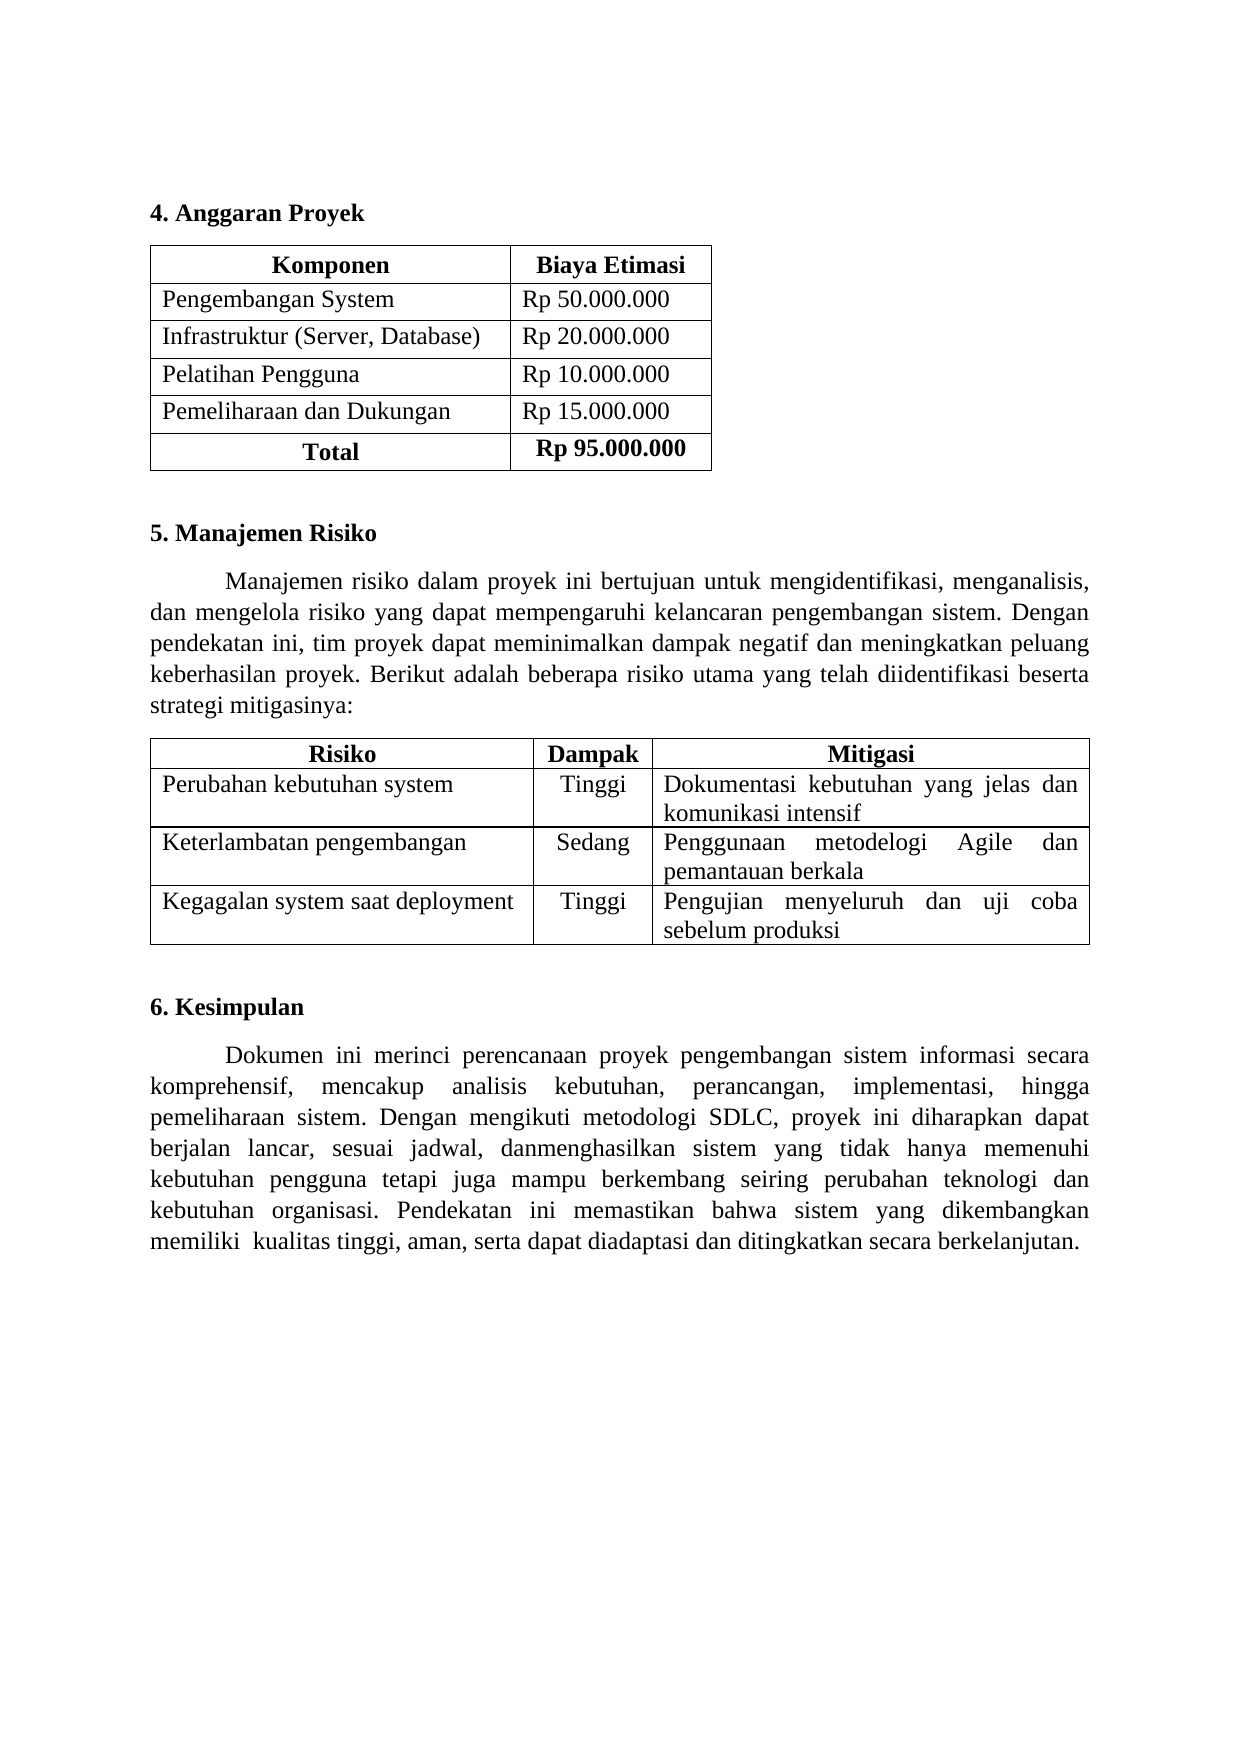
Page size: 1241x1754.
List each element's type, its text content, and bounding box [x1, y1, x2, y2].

table_cell Rp 50.000.000 [511, 284, 711, 320]
table_header Risiko [151, 739, 533, 768]
table_cell Rp 15.000.000 [511, 396, 711, 432]
table_cell Total [151, 434, 510, 470]
table_header Dampak [534, 739, 652, 768]
table_cell Rp 95.000.000 [511, 434, 711, 470]
table_cell Infrastruktur (Server, Database) [151, 321, 510, 358]
table_header Komponen [151, 246, 510, 283]
table_cell Kegagalan system saat deployment [151, 886, 533, 943]
table_cell Pemeliharaan dan Dukungan [151, 396, 510, 432]
table_cell Penggunaan metodelogi Agile dan pemantauan berkala [653, 828, 1089, 885]
table_cell Sedang [534, 828, 652, 885]
table_cell Rp 20.000.000 [511, 321, 711, 358]
table_cell Tinggi [534, 886, 652, 943]
table_cell Rp 10.000.000 [511, 359, 711, 395]
table_cell Tinggi [534, 769, 652, 826]
table_cell Pengujian menyeluruh dan uji coba sebelum produksi [653, 886, 1089, 943]
table_header Biaya Etimasi [511, 246, 711, 283]
text 6. Kesimpulan [150, 992, 1090, 1021]
text 4. Anggaran Proyek [150, 198, 1090, 226]
table_cell Pelatihan Pengguna [151, 359, 510, 395]
table_cell Pengembangan System [151, 284, 510, 320]
table_header Mitigasi [653, 739, 1089, 768]
table_cell Perubahan kebutuhan system [151, 769, 533, 826]
table_cell Keterlambatan pengembangan [151, 828, 533, 885]
text Dokumen ini merinci perencanaan proyek pengembangan sistem informasi secara komprehensif, mencakup analisis kebutuhan, perancangan, implementasi, hingga pemeliharaan sistem. Dengan mengikuti metodologi SDLC, proyek ini diharapkan dapat berjalan lancar, sesuai jadwal, danmenghasilkan sistem yang tidak hanya memenuhi kebutuhan pengguna tetapi juga mampu berkembang seiring perubahan teknologi dan kebutuhan organisasi. Pendekatan ini memastikan bahwa sistem yang dikembangkan memiliki kualitas tinggi, aman, serta dapat diadaptasi dan ditingkatkan secara berkelanjutan. [150, 1040, 1090, 1255]
table_cell Dokumentasi kebutuhan yang jelas dan komunikasi intensif [653, 769, 1089, 826]
text 5. Manajemen Risiko [150, 518, 1090, 547]
text Manajemen risiko dalam proyek ini bertujuan untuk mengidentifikasi, menganalisis, dan mengelola risiko yang dapat mempengaruhi kelancaran pengembangan sistem. Dengan pendekatan ini, tim proyek dapat meminimalkan dampak negatif dan meningkatkan peluang keberhasilan proyek. Berikut adalah beberapa risiko utama yang telah diidentifikasi beserta strategi mitigasinya: [150, 566, 1090, 719]
